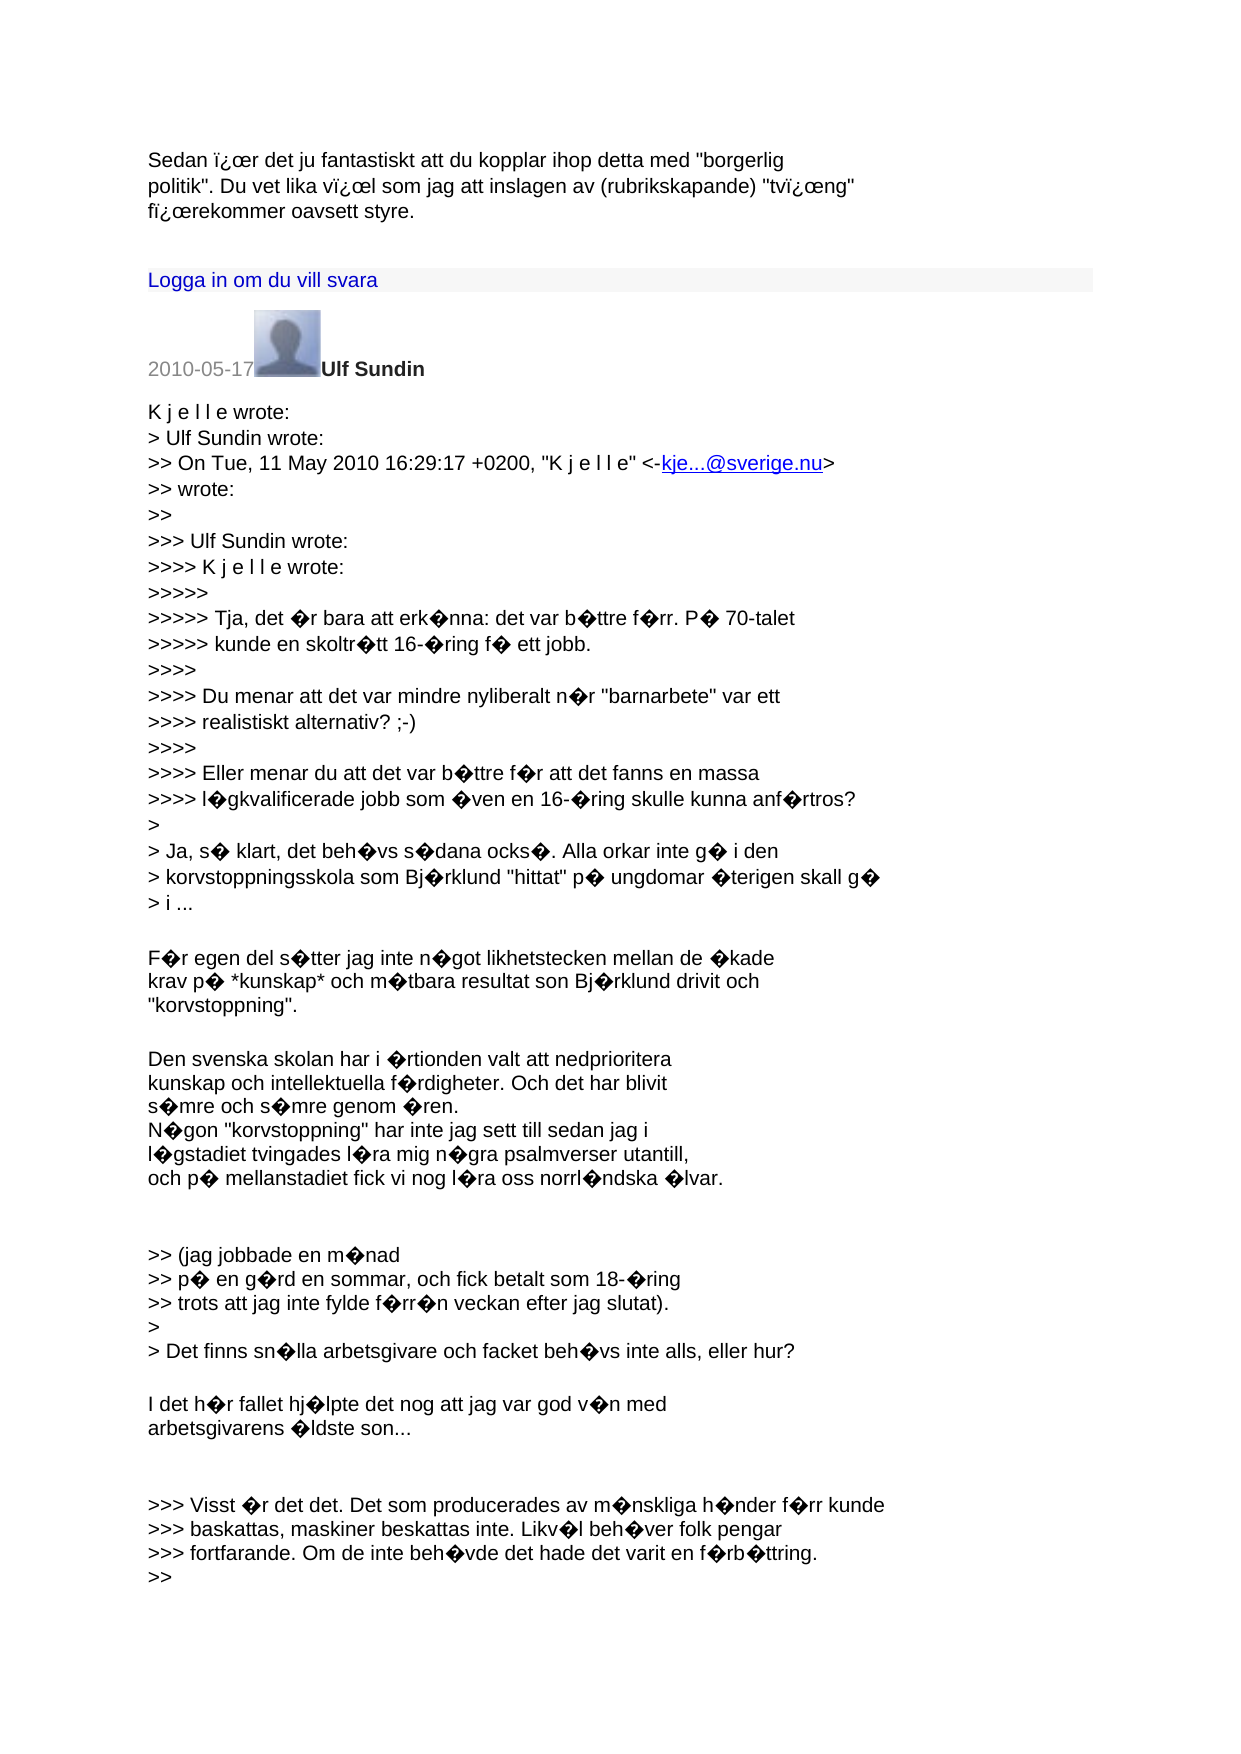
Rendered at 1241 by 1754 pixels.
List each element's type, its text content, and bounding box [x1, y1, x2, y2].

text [148, 1469, 1093, 1589]
picture [254, 310, 321, 377]
text Logga in om du vill svara [148, 268, 1093, 292]
text Den svenska skolan har i �rtionden valt att nedprioritera kunskap och intellektuella f�rdigheter. Och det har blivit s�mre och s�mre genom �ren. N�gon "korvstoppning" har inte jag sett till sedan jag i l�gstadiet tvingades l�ra mig n�gra psalmverser utantill, och p� mellanstadiet fick vi nog l�ra oss norrl�ndska �lvar. [148, 1046, 1093, 1190]
text I det h�r fallet hj�lpte det nog att jag var god v�n med arbetsgivarens �ldste son... [148, 1392, 1093, 1440]
text 2010-05-17Ulf Sundin [148, 310, 1093, 381]
text K j e l l e wrote: > Ulf Sundin wrote: >> On Tue, 11 May 2010 16:29:17 +0200, "K j e l l e" <-kje...@sverige.nu> >> wrote: >> >>> Ulf Sundin wrote: >>>> K j e l l e wrote: >>>>> >>>>> Tja, det �r bara att erk�nna: det var b�ttre f�rr. P� 70-talet >>>>> kunde en skoltr�tt 16-�ring f� ett jobb. >>>> >>>> Du menar att det var mindre nyliberalt n�r "barnarbete" var ett >>>> realistiskt alternativ? ;-) >>>> >>>> Eller menar du att det var b�ttre f�r att det fanns en massa >>>> l�gkvalificerade jobb som �ven en 16-�ring skulle kunna anf�rtros? > > Ja, s� klart, det beh�vs s�dana ocks�. Alla orkar inte g� i den > korvstoppningsskola som Bj�rklund "hittat" p� ungdomar �terigen skall g� > i ... [148, 399, 1093, 914]
text >> (jag jobbade en m�nad >> p� en g�rd en sommar, och fick betalt som 18-�ring >> trots att jag inte fylde f�rr�n veckan efter jag slutat). > > Det finns sn�lla arbetsgivare och facket beh�vs inte alls, eller hur? [148, 1219, 1093, 1363]
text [148, 148, 1093, 249]
text F�r egen del s�tter jag inte n�got likhetstecken mellan de �kade krav p� *kunskap* och m�tbara resultat son Bj�rklund drivit och "korvstoppning". [148, 945, 1093, 1017]
